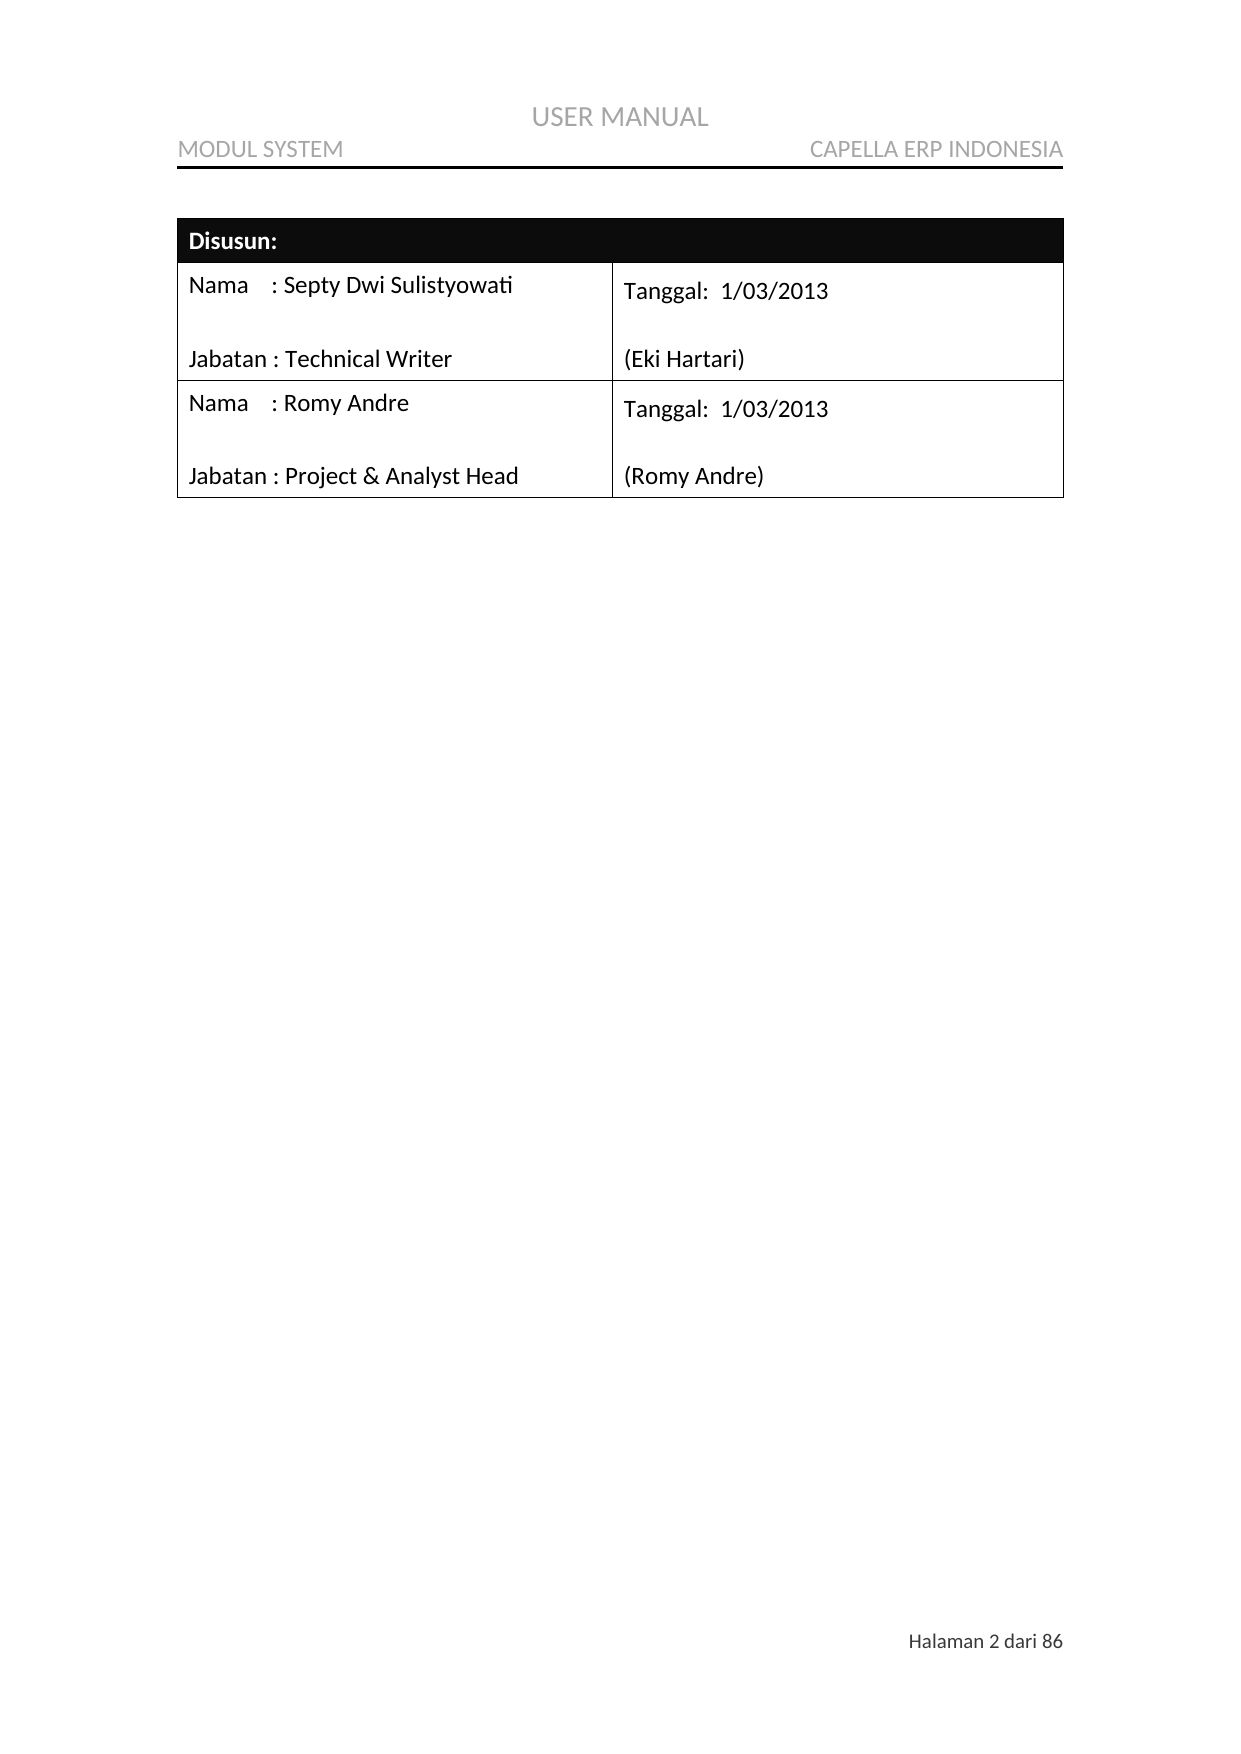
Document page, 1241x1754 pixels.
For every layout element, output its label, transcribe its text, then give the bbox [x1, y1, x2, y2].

table_header Disusun: [178, 219, 1063, 262]
table_cell Nama : Septy Dwi Sulistyowati Jabatan : Technical Writer [178, 263, 612, 379]
table_cell Nama : Romy Andre Jabatan : Project & Analyst Head [178, 381, 612, 497]
table_cell Tanggal: 1/03/2013 (Eki Hartari) [613, 263, 1063, 379]
table_cell Tanggal: 1/03/2013 (Romy Andre) [613, 381, 1063, 497]
